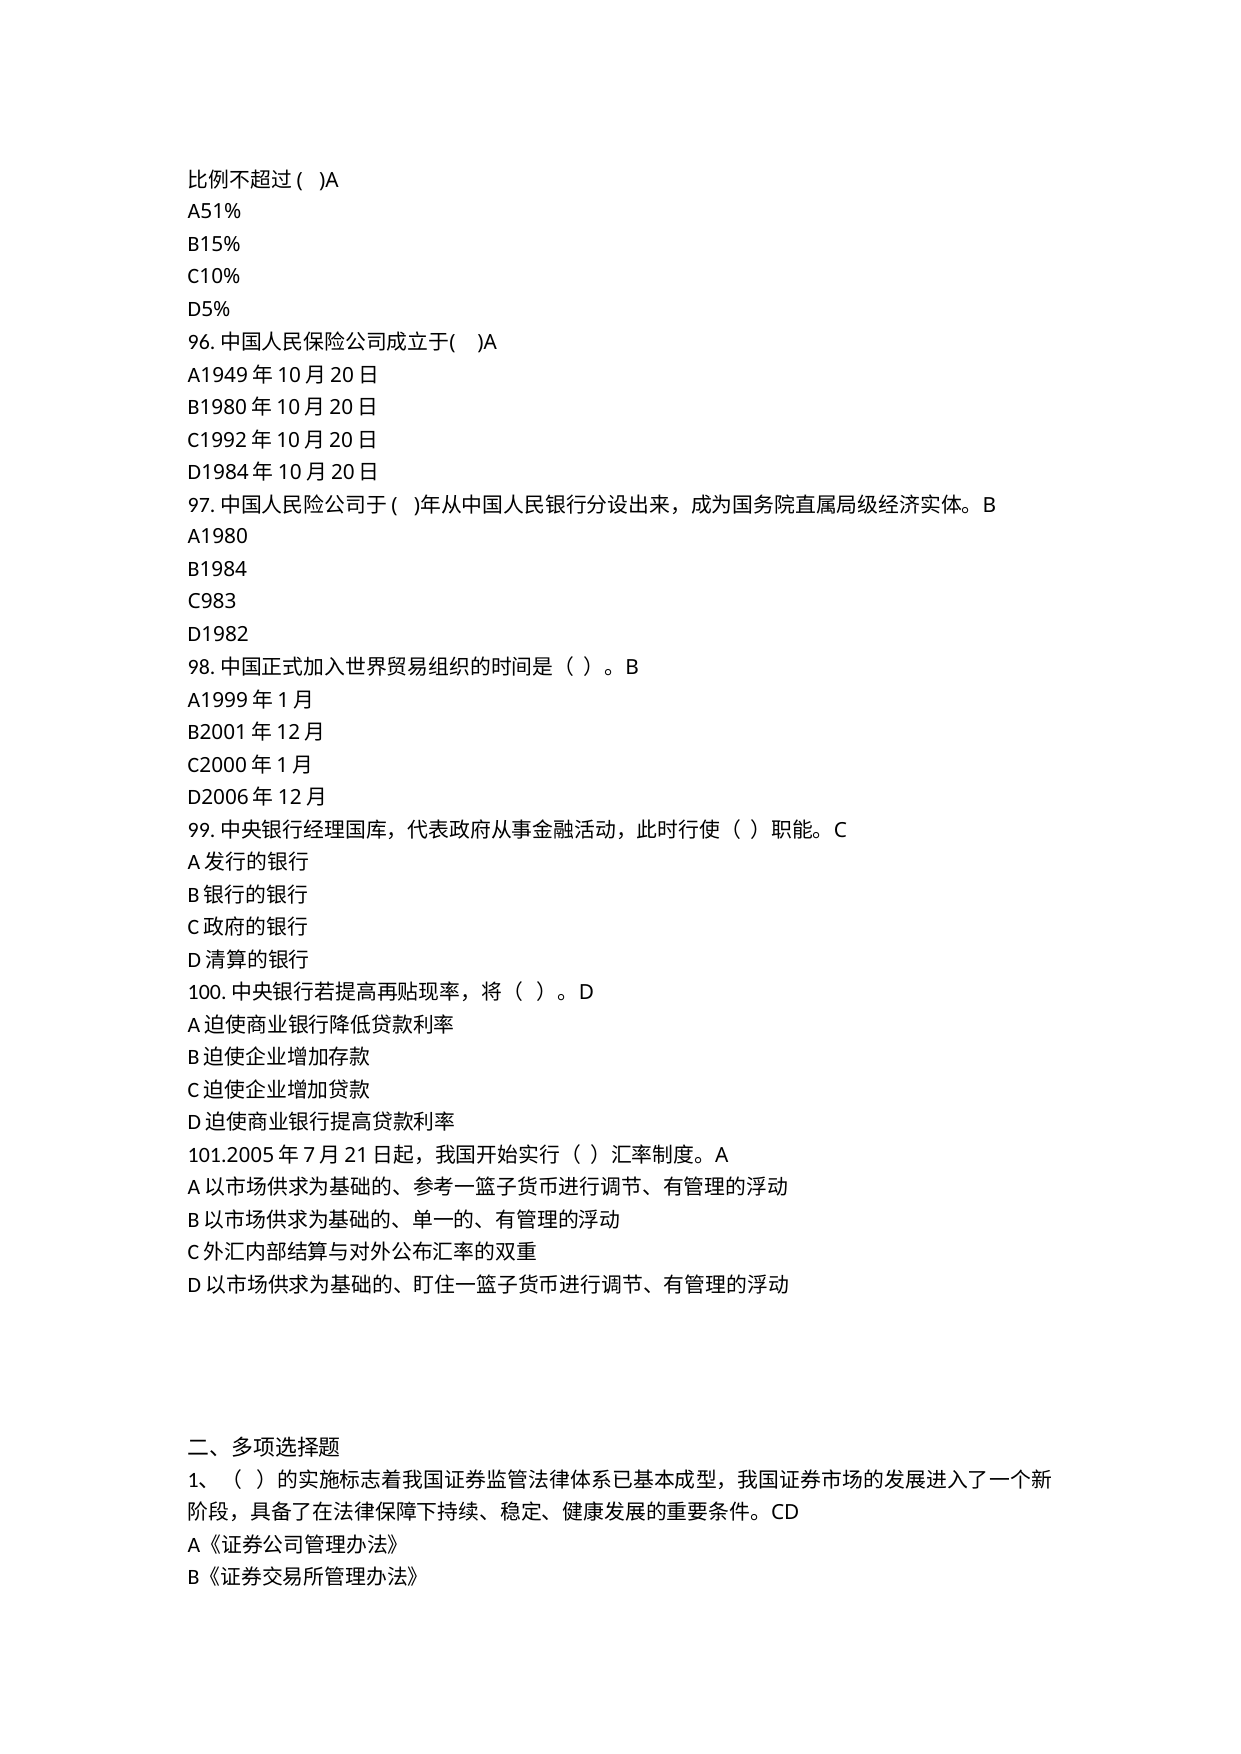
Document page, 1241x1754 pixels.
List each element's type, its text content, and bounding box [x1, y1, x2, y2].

text A发行的银行 [187, 844, 1053, 877]
text D清算的银行 [187, 942, 1053, 974]
text B以市场供求为基础的、单一的、有管理的浮动 [187, 1202, 1053, 1234]
text A51% [187, 194, 1053, 227]
text D5% [187, 292, 1053, 324]
text B银行的银行 [187, 877, 1053, 909]
text D迫使商业银行提高贷款利率 [187, 1104, 1053, 1137]
text 1、（ ）的实施标志着我国证券监管法律体系已基本成型，我国证券市场的发展进入了一个新阶段，具备了在法律保障下持续、稳定、健康发展的重要条件。CD [187, 1462, 1053, 1527]
text C迫使企业增加贷款 [187, 1072, 1053, 1104]
text B迫使企业增加存款 [187, 1039, 1053, 1072]
text 二、多项选择题 [187, 1429, 1053, 1462]
text B2001年12月 [187, 714, 1053, 747]
text B1980年10月20日 [187, 389, 1053, 422]
text C政府的银行 [187, 909, 1053, 942]
text A以市场供求为基础的、参考一篮子货币进行调节、有管理的浮动 [187, 1169, 1053, 1202]
text C2000年1月 [187, 747, 1053, 779]
text 97. 中国人民险公司于 ( )年从中国人民银行分设出来，成为国务院直属局级经济实体。B [187, 487, 1053, 519]
text C983 [187, 584, 1053, 617]
text A1980 [187, 519, 1053, 552]
text 100. 中央银行若提高再贴现率，将（ ）。D [187, 974, 1053, 1007]
text 96. 中国人民保险公司成立于( )A [187, 324, 1053, 357]
text B《证券交易所管理办法》 [187, 1559, 1053, 1592]
text D1982 [187, 617, 1053, 649]
text A1999年1月 [187, 682, 1053, 714]
text 99. 中央银行经理国库，代表政府从事金融活动，此时行使（ ）职能。C [187, 812, 1053, 844]
text 98. 中国正式加入世界贸易组织的时间是（ ）。B [187, 649, 1053, 682]
text D2006年12月 [187, 779, 1053, 812]
text C1992年10月20日 [187, 422, 1053, 454]
text C外汇内部结算与对外公布汇率的双重 [187, 1234, 1053, 1267]
text C10% [187, 259, 1053, 292]
text B1984 [187, 552, 1053, 584]
text 101.2005年7月21日起，我国开始实行（ ）汇率制度。A [187, 1137, 1053, 1169]
text D以市场供求为基础的、盯住一篮子货币进行调节、有管理的浮动 [187, 1267, 1053, 1299]
text B15% [187, 227, 1053, 259]
text A《证券公司管理办法》 [187, 1527, 1053, 1559]
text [187, 162, 1053, 194]
text A迫使商业银行降低贷款利率 [187, 1007, 1053, 1039]
text A1949年10月20日 [187, 357, 1053, 389]
text D1984年10月20日 [187, 454, 1053, 487]
